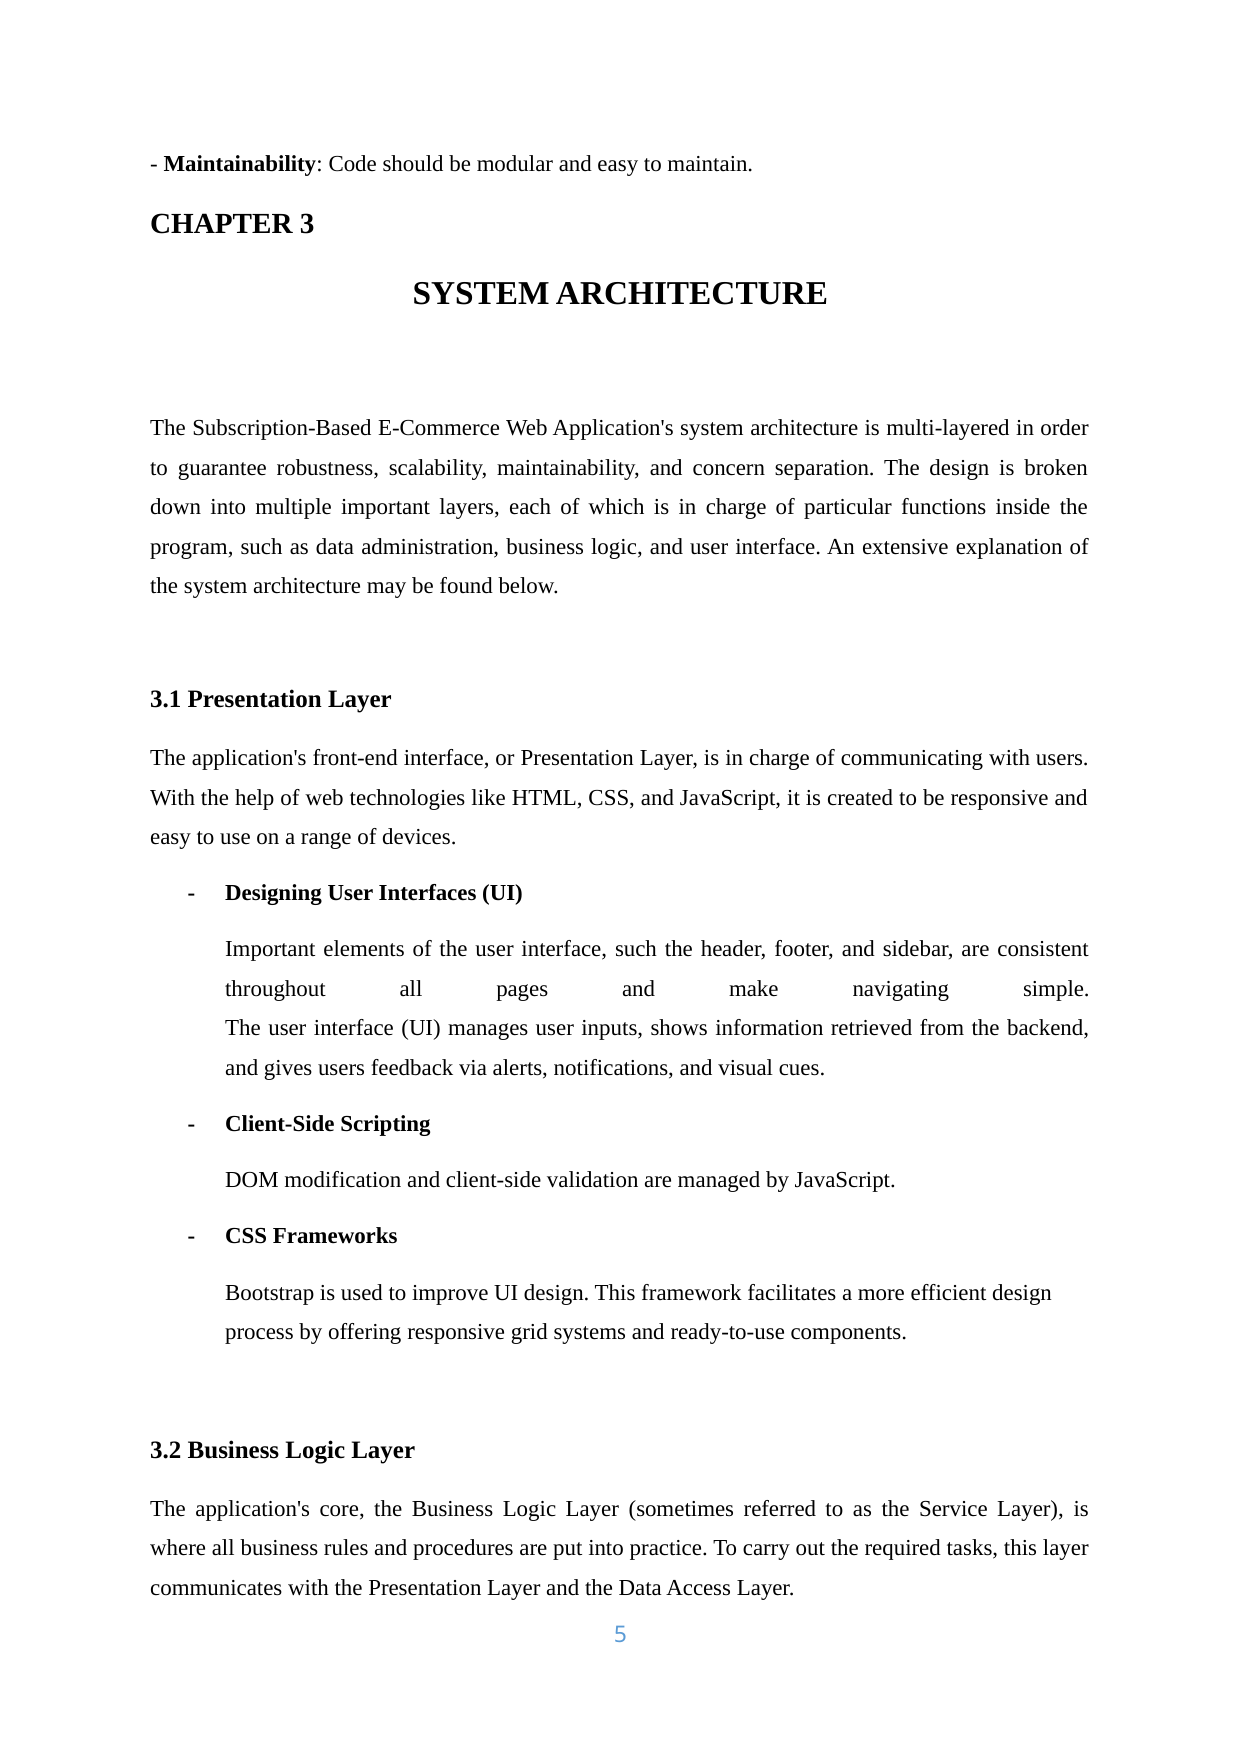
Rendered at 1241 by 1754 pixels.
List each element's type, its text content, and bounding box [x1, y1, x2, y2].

text SYSTEM ARCHITECTURE [150, 273, 1090, 311]
text The application's front-end interface, or Presentation Layer, is in charge of communicating with users. With the help of web technologies like HTML, CSS, and JavaScript, it is created to be responsive and easy to use on a range of devices. [150, 744, 1090, 849]
list CSS Frameworks [187, 1222, 1090, 1249]
list Presentation Layer [150, 684, 1090, 713]
text The Subscription-Based E-Commerce Web Application's system architecture is multi-layered in order to guarantee robustness, scalability, maintainability, and concern separation. The design is broken down into multiple important layers, each of which is in charge of particular functions inside the program, such as data administration, business logic, and user interface. An extensive explanation of the system architecture may be found below. [150, 414, 1090, 598]
list Client-Side Scripting [187, 1110, 1090, 1136]
text CHAPTER 3 [150, 206, 1090, 240]
list Designing User Interfaces (UI) [187, 879, 1090, 906]
text The application's core, the Business Logic Layer (sometimes referred to as the Service Layer), is where all business rules and procedures are put into practice. To carry out the required tasks, this layer communicates with the Presentation Layer and the Data Access Layer. [150, 1495, 1090, 1600]
text Important elements of the user interface, such the header, footer, and sidebar, are consistent throughout all pages and make navigating simple. The user interface (UI) manages user inputs, shows information retrieved from the backend, and gives users feedback via alerts, notifications, and visual cues. [225, 936, 1090, 1080]
text - Maintainability: Code should be modular and easy to maintain. [150, 150, 1090, 176]
text Bootstrap is used to improve UI design. This framework facilitates a more efficient design process by offering responsive grid systems and ready-to-use components. [225, 1278, 1090, 1344]
list Business Logic Layer [150, 1435, 1090, 1464]
text DOM modification and client-side validation are managed by JavaScript. [225, 1166, 1090, 1193]
